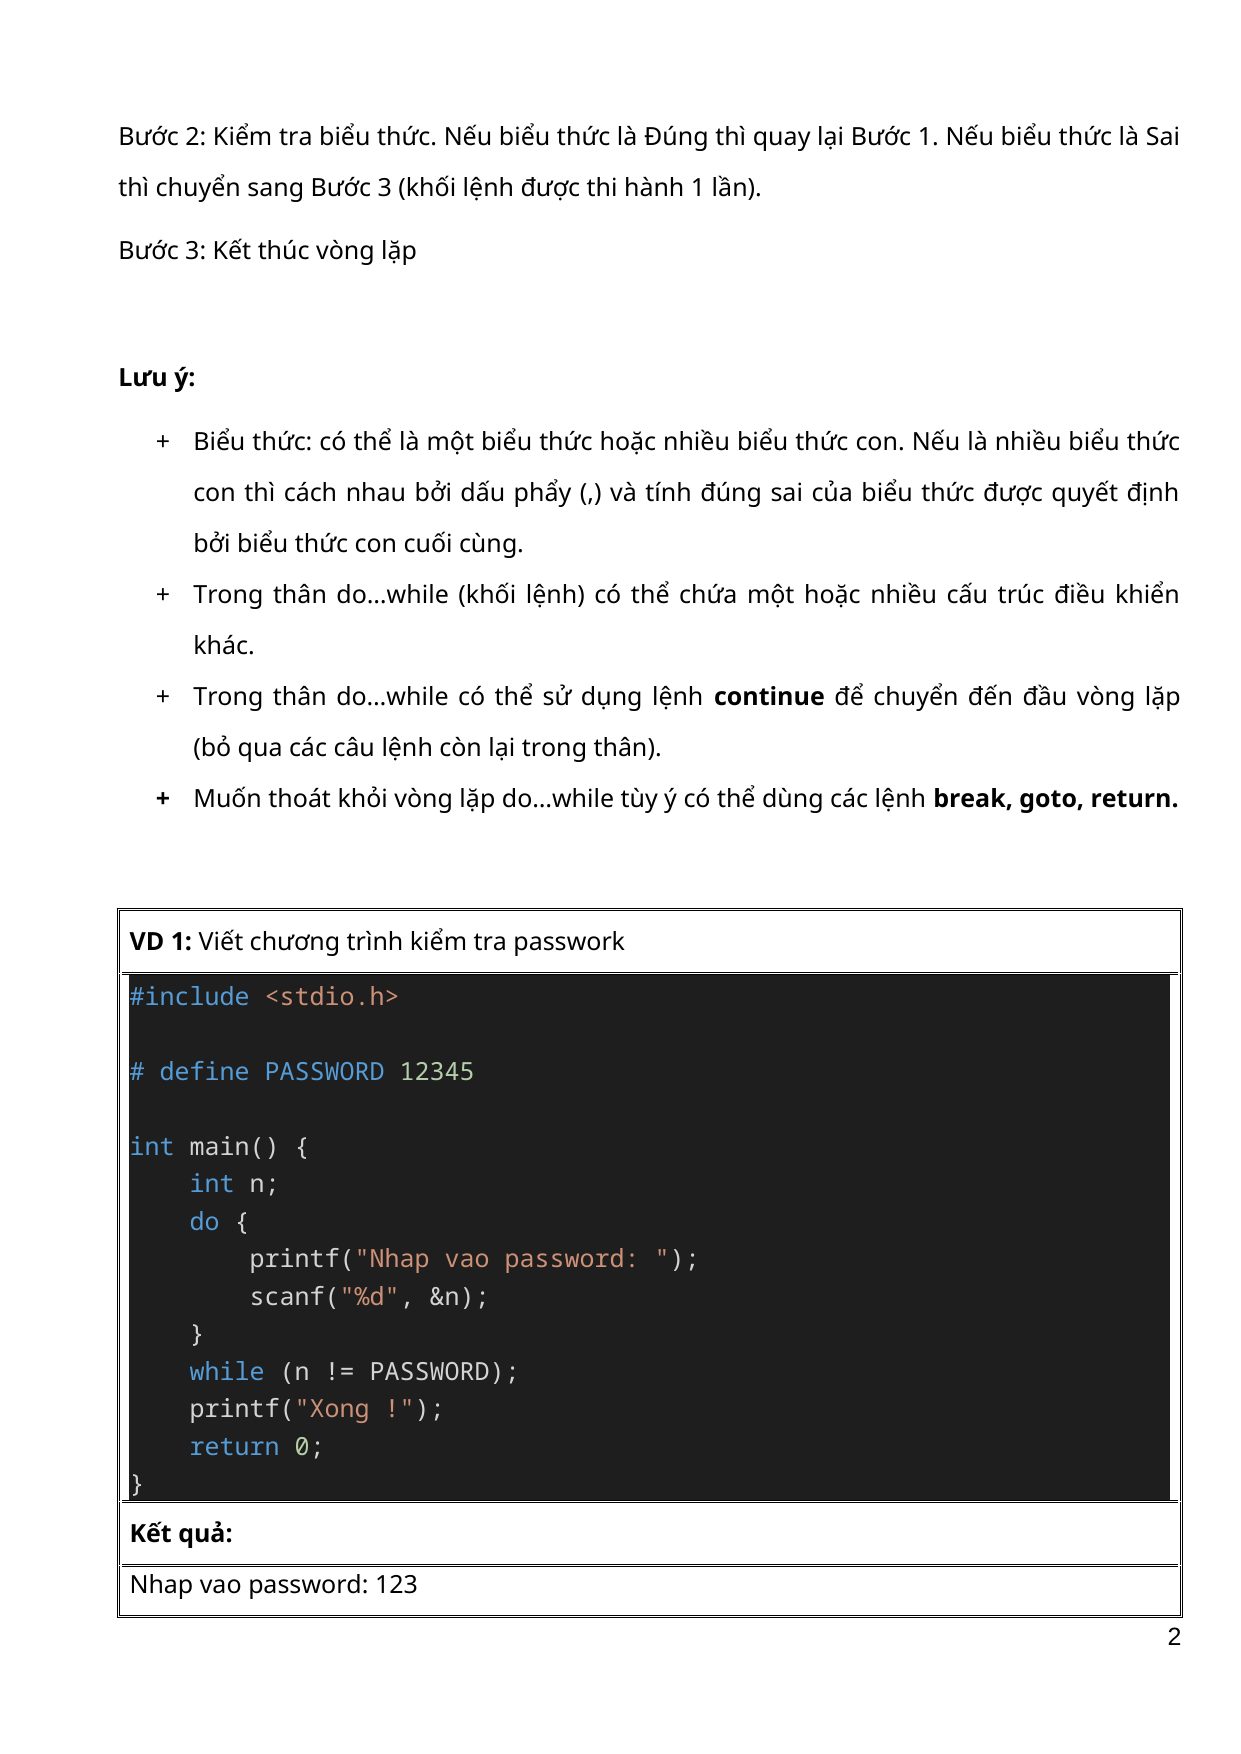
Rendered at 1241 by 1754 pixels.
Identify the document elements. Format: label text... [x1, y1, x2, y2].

list Trong thân do…while có thể sử dụng lệnh continue để chuyển đến đầu vòng lặp (bỏ qua các câu lệnh còn lại trong thân). [156, 678, 1181, 764]
text Bước 3: Kết thúc vòng lặp [118, 233, 1181, 267]
text Bước 2: Kiểm tra biểu thức. Nếu biểu thức là Đúng thì quay lại Bước 1. Nếu biểu thức là Sai thì chuyển sang Bước 3 (khối lệnh được thi hành 1 lần). [118, 118, 1181, 203]
list Biểu thức: có thể là một biểu thức hoặc nhiều biểu thức con. Nếu là nhiều biểu thức con thì cách nhau bởi dấu phẩy (,) và tính đúng sai của biểu thức được quyết định bởi biểu thức con cuối cùng. [156, 423, 1181, 559]
table_cell Kết quả: [120, 1500, 1180, 1564]
table_header VD 1: Viết chương trình kiểm tra passwork [120, 911, 1180, 972]
text Lưu ý: [118, 360, 1181, 394]
table_cell #include <stdio.h> # define PASSWORD 12345 int main() { int n; do { printf("Nhap vao password: "); scanf("%d", &n); } while (n != PASSWORD); printf("Xong !"); return 0; } [120, 972, 1180, 1500]
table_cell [120, 1564, 1180, 1615]
list Muốn thoát khỏi vòng lặp do…while tùy ý có thể dùng các lệnh break, goto, return. [156, 781, 1181, 815]
list Trong thân do…while (khối lệnh) có thể chứa một hoặc nhiều cấu trúc điều khiển khác. [156, 576, 1181, 662]
